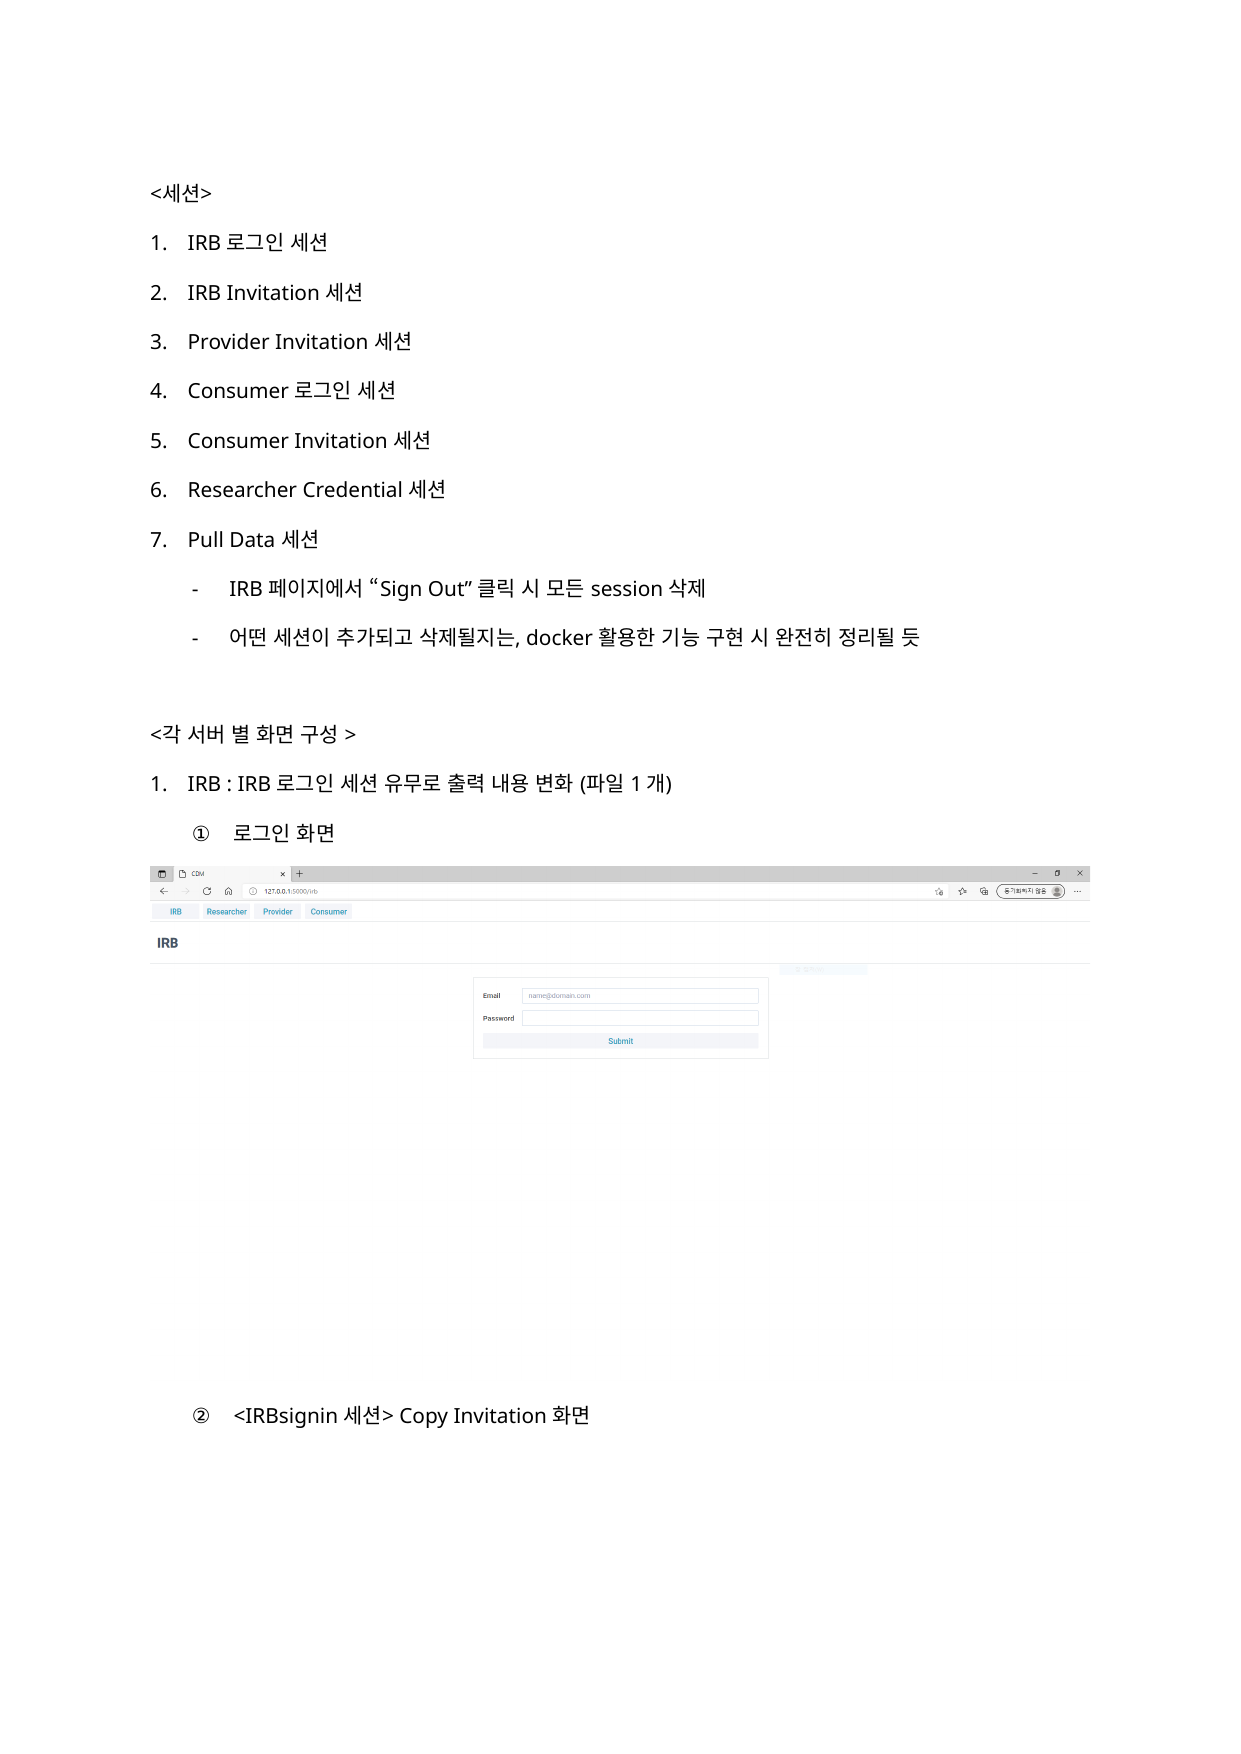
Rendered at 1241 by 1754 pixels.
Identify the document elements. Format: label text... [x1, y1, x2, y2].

list Consumer 로그인 세션 [150, 375, 1090, 405]
list Pull Data 세션 [150, 523, 1090, 553]
text <각 서버 별 화면 구성 > [150, 718, 1090, 748]
text <세션> [150, 177, 1090, 207]
list Provider Invitation 세션 [150, 325, 1090, 356]
list Researcher Credential 세션 [150, 473, 1090, 504]
list IRB 로그인 세션 [150, 227, 1090, 257]
list IRB : IRB 로그인 세션 유무로 출력 내용 변화 (파일 1개) [150, 768, 1090, 798]
list IRB Invitation 세션 [150, 276, 1090, 306]
picture [150, 866, 1091, 1381]
list 어떤 세션이 추가되고 삭제될지는, docker 활용한 기능 구현 시 완전히 정리될 듯 [192, 622, 1090, 652]
list <IRBsignin 세션> Copy Invitation 화면 [192, 1399, 1090, 1430]
list IRB 페이지에서 “Sign Out” 클릭 시 모든 session 삭제 [192, 572, 1090, 602]
list 로그인 화면 [192, 817, 1090, 847]
list Consumer Invitation 세션 [150, 424, 1090, 454]
